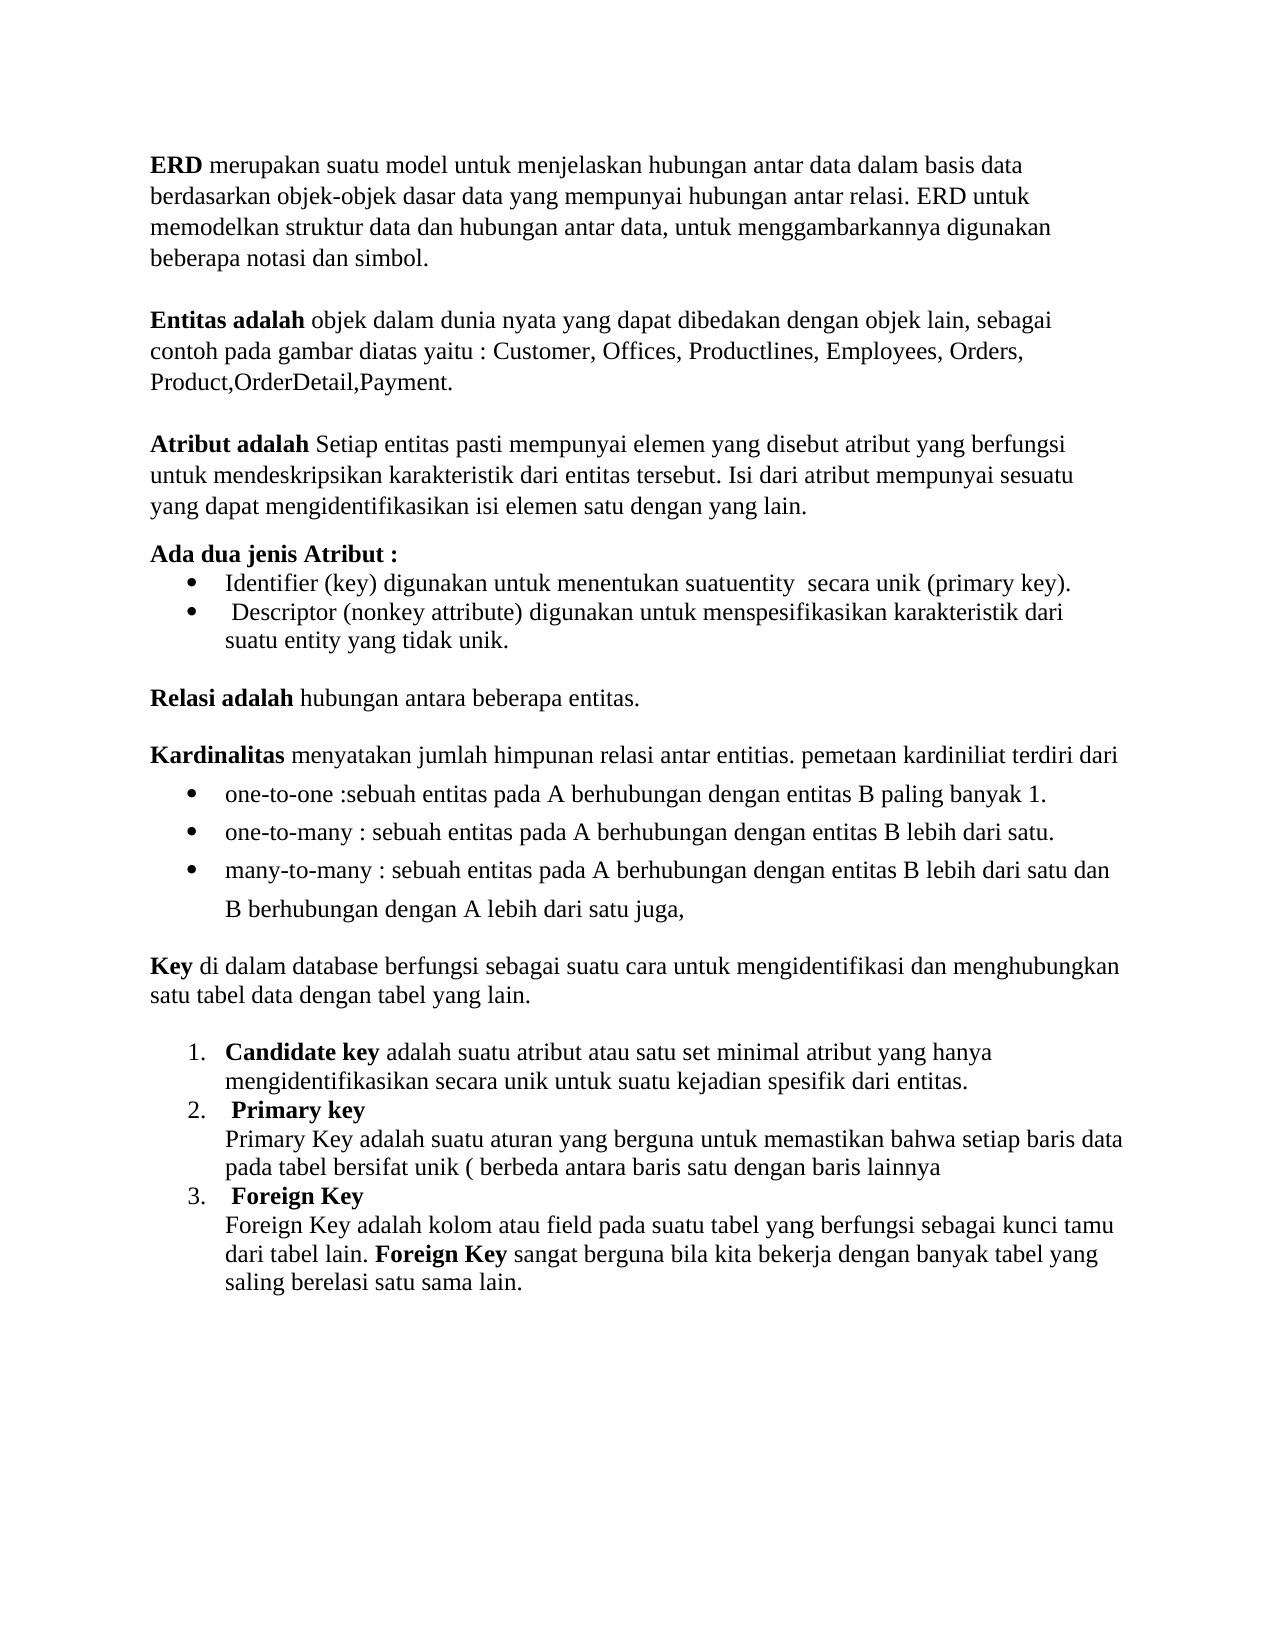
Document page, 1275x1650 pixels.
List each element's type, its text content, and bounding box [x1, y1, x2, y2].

list Atribut adalah Setiap entitas pasti mempunyai elemen yang disebut atribut yang berfungsi untuk mendeskripsikan karakteristik dari entitas tersebut. Isi dari atribut mempunyai sesuatu yang dapat mengidentifikasikan isi elemen satu dengan yang lain. [150, 429, 1125, 520]
text Kardinalitas menyatakan jumlah himpunan relasi antar entitias. pemetaan kardiniliat terdiri dari [150, 740, 1125, 769]
list Identifier (key) digunakan untuk menentukan suatuentity secara unik (primary key). [187, 568, 1125, 597]
list one-to-one :sebuah entitas pada A berhubungan dengan entitas B paling banyak 1. [187, 769, 1125, 807]
text Ada dua jenis Atribut : [150, 539, 1125, 568]
list ERD merupakan suatu model untuk menjelaskan hubungan antar data dalam basis data berdasarkan objek-objek dasar data yang mempunyai hubungan antar relasi. ERD untuk memodelkan struktur data dan hubungan antar data, untuk menggambarkannya digunakan beberapa notasi dan simbol. [150, 150, 1125, 272]
list Primary key Primary Key adalah suatu aturan yang berguna untuk memastikan bahwa setiap baris data pada tabel bersifat unik ( berbeda antara baris satu dengan baris lainnya [187, 1095, 1125, 1181]
text Key di dalam database berfungsi sebagai suatu cara untuk mengidentifikasi dan menghubungkan satu tabel data dengan tabel yang lain. [150, 951, 1125, 1009]
list many-to-many : sebuah entitas pada A berhubungan dengan entitas B lebih dari satu dan B berhubungan dengan A lebih dari satu juga, [187, 846, 1125, 922]
list Foreign Key Foreign Key adalah kolom atau field pada suatu tabel yang berfungsi sebagai kunci tamu dari tabel lain. Foreign Key sangat berguna bila kita bekerja dengan banyak tabel yang saling berelasi satu sama lain. [187, 1181, 1125, 1296]
list Descriptor (nonkey attribute) digunakan untuk menspesifikasikan karakteristik dari suatu entity yang tidak unik. [187, 597, 1125, 654]
list Entitas adalah objek dalam dunia nyata yang dapat dibedakan dengan objek lain, sebagai contoh pada gambar diatas yaitu : Customer, Offices, Productlines, Employees, Orders, Product,OrderDetail,Payment. [150, 305, 1125, 396]
list one-to-many : sebuah entitas pada A berhubungan dengan entitas B lebih dari satu. [187, 807, 1125, 846]
text Relasi adalah hubungan antara beberapa entitas. [150, 683, 1125, 712]
list Candidate key adalah suatu atribut atau satu set minimal atribut yang hanya mengidentifikasikan secara unik untuk suatu kejadian spesifik dari entitas. [187, 1037, 1125, 1095]
